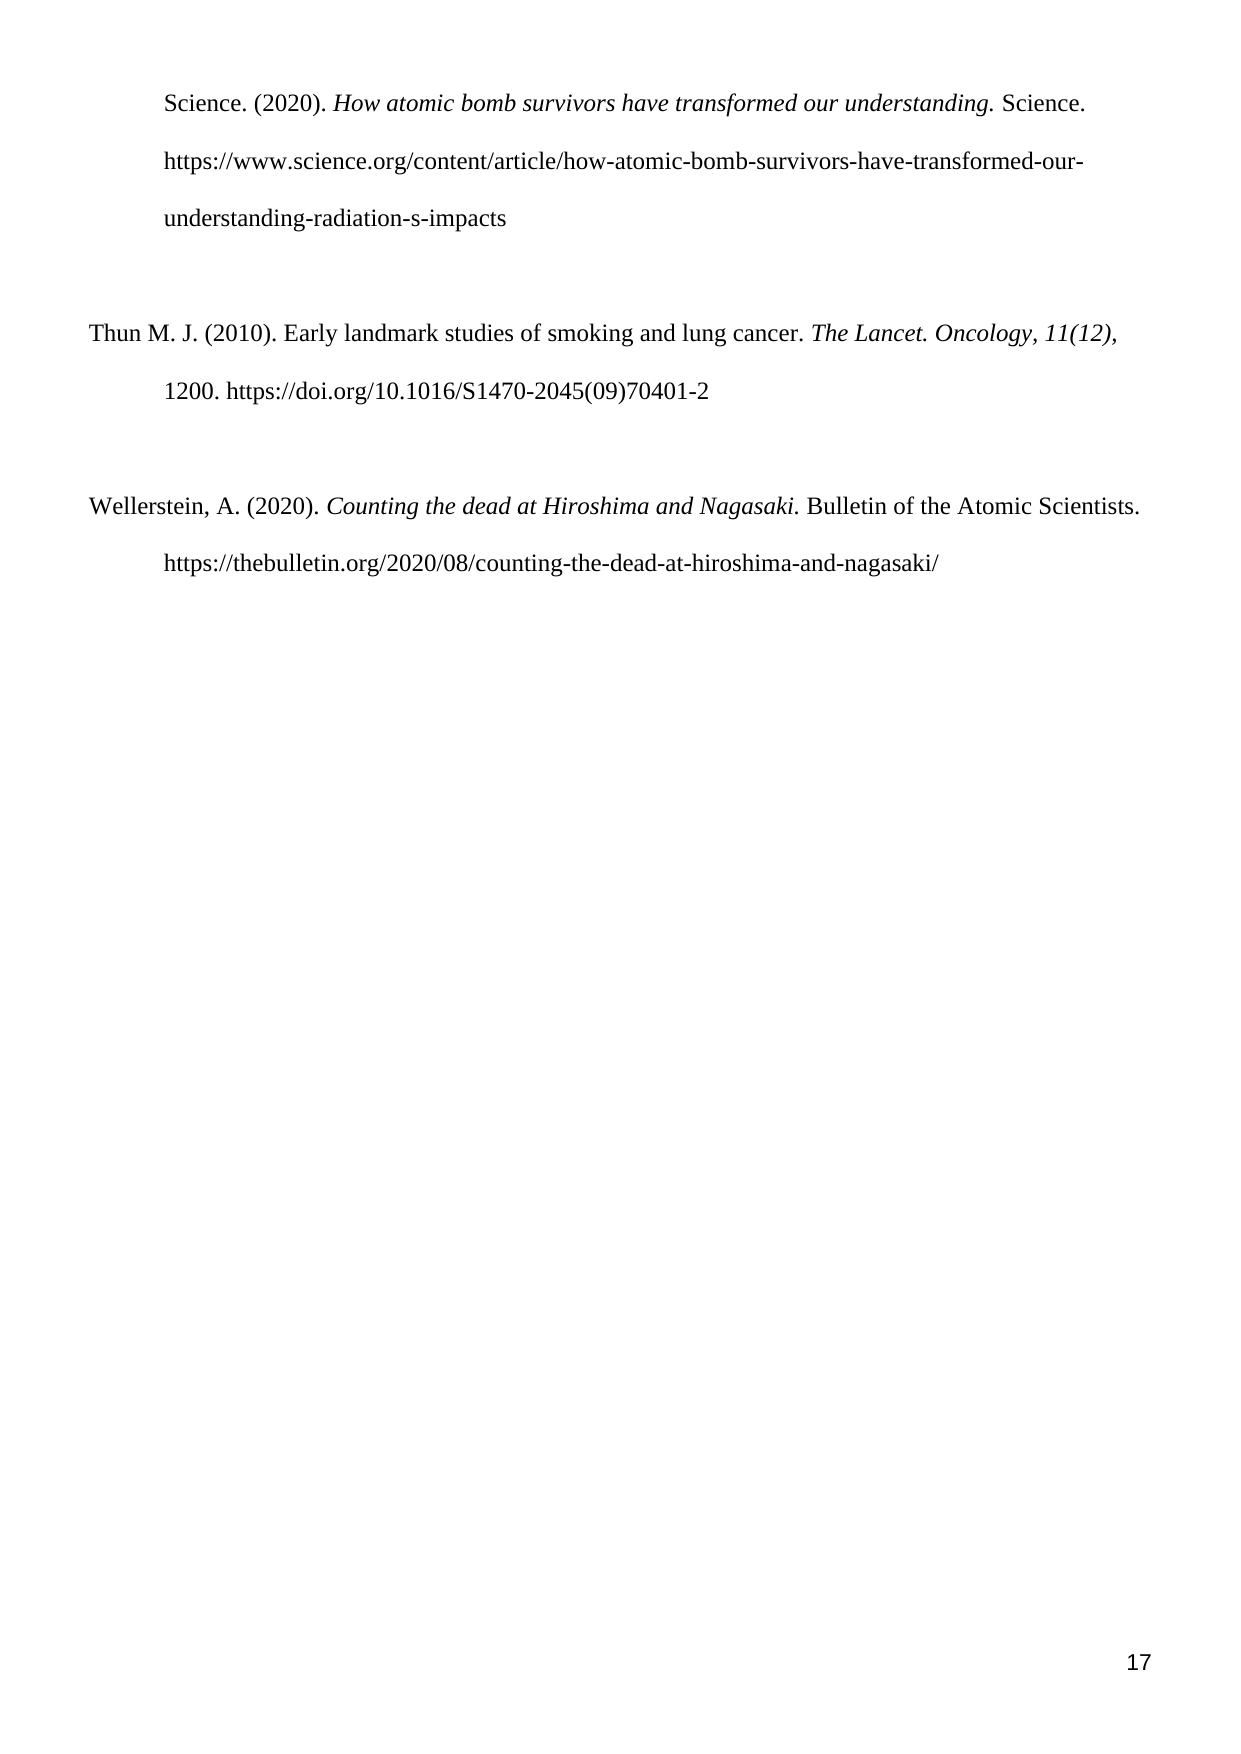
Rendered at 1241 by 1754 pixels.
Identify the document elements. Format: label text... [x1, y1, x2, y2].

text Science. (2020). How atomic bomb survivors have transformed our understanding. Science. https://www.science.org/content/article/how-atomic-bomb-survivors-have-transformed-our-understanding-radiation-s-impacts [163, 88, 1152, 232]
text Wellerstein, A. (2020). Counting the dead at Hiroshima and Nagasaki. Bulletin of the Atomic Scientists. [88, 491, 1152, 520]
text Thun M. J. (2010). Early landmark studies of smoking and lung cancer. The Lancet. Oncology, 11(12), 1200. https://doi.org/10.1016/S1470-2045(09)70401-2 [88, 318, 1152, 405]
text https://thebulletin.org/2020/08/counting-the-dead-at-hiroshima-and-nagasaki/ [88, 548, 1152, 577]
